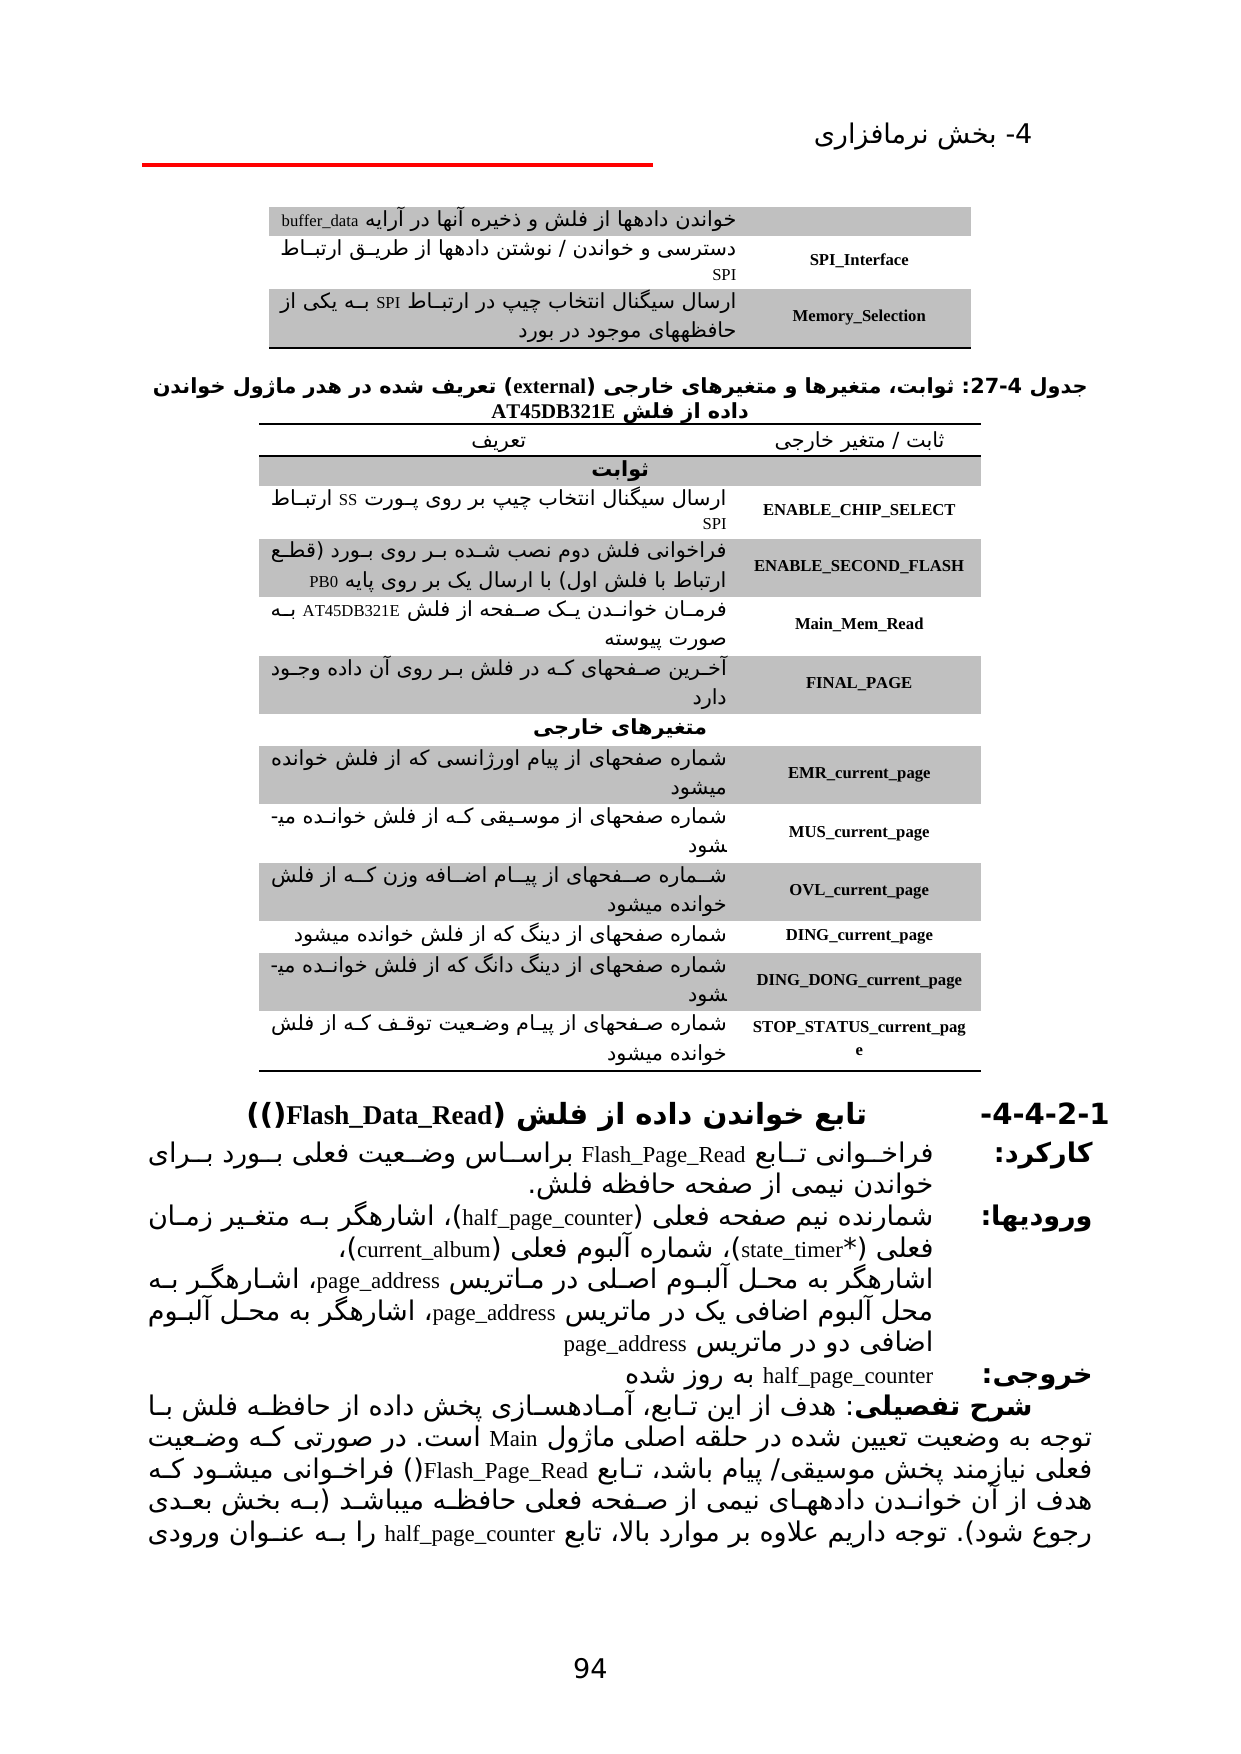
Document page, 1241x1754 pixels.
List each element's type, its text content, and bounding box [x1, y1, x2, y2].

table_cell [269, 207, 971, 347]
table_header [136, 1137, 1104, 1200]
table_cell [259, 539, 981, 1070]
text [148, 1390, 1092, 1548]
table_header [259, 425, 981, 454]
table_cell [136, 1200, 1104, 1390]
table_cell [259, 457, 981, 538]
subtitle تابع خواندن داده از فلش (Flash_Data_Read()) [148, 1097, 980, 1131]
